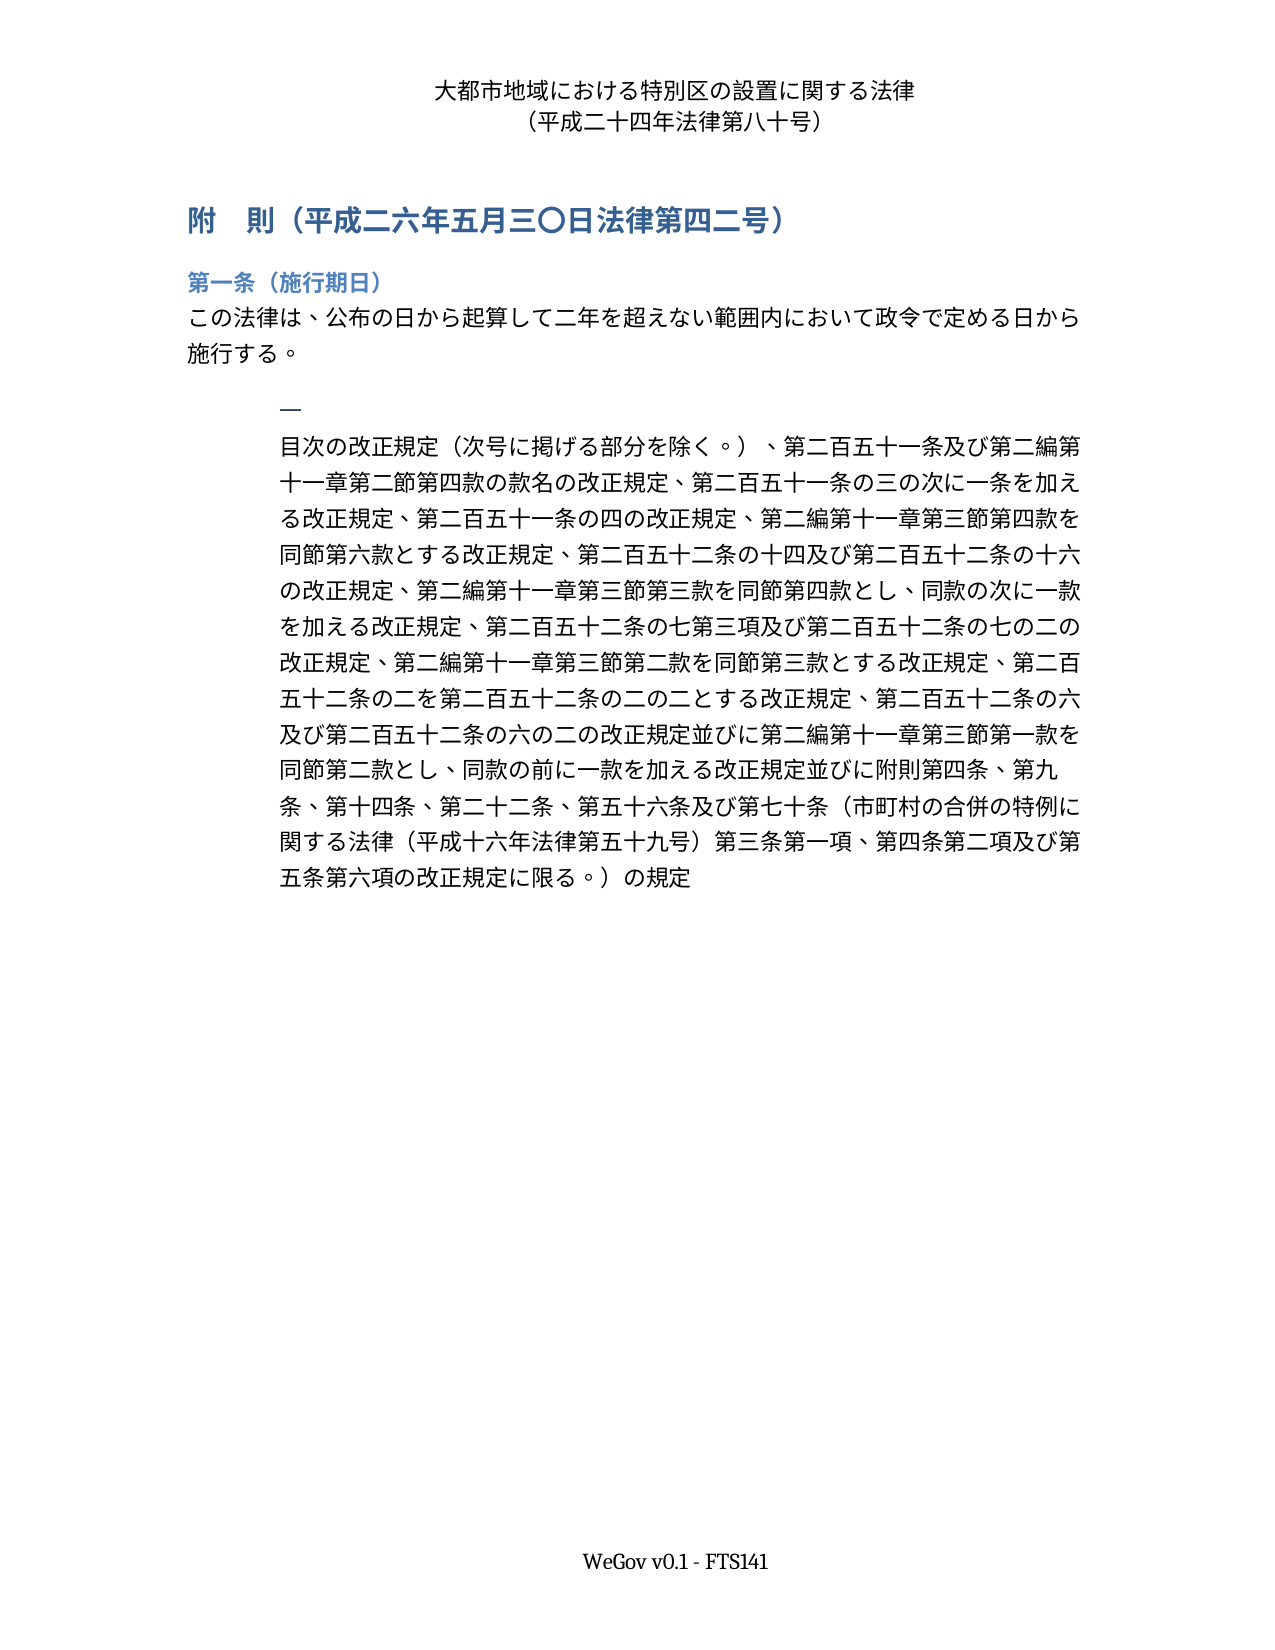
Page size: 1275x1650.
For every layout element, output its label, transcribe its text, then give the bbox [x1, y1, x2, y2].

subtitle 第一条（施行期日） [187, 266, 1087, 298]
subtitle 一 [279, 395, 1087, 426]
text 目次の改正規定（次号に掲げる部分を除く。）、第二百五十一条及び第二編第十一章第二節第四款の款名の改正規定、第二百五十一条の三の次に一条を加える改正規定、第二百五十一条の四の改正規定、第二編第十一章第三節第四款を同節第六款とする改正規定、第二百五十二条の十四及び第二百五十二条の十六の改正規定、第二編第十一章第三節第三款を同節第四款とし、同款の次に一款を加える改正規定、第二百五十二条の七第三項及び第二百五十二条の七の二の改正規定、第二編第十一章第三節第二款を同節第三款とする改正規定、第二百五十二条の二を第二百五十二条の二の二とする改正規定、第二百五十二条の六及び第二百五十二条の六の二の改正規定並びに第二編第十一章第三節第一款を同節第二款とし、同款の前に一款を加える改正規定並びに附則第四条、第九条、第十四条、第二十二条、第五十六条及び第七十条（市町村の合併の特例に関する法律（平成十六年法律第五十九号）第三条第一項、第四条第二項及び第五条第六項の改正規定に限る。）の規定 [279, 431, 1087, 893]
subtitle 附 則（平成二六年五月三〇日法律第四二号） [187, 200, 1087, 240]
text この法律は、公布の日から起算して二年を超えない範囲内において政令で定める日から施行する。 [187, 302, 1087, 369]
